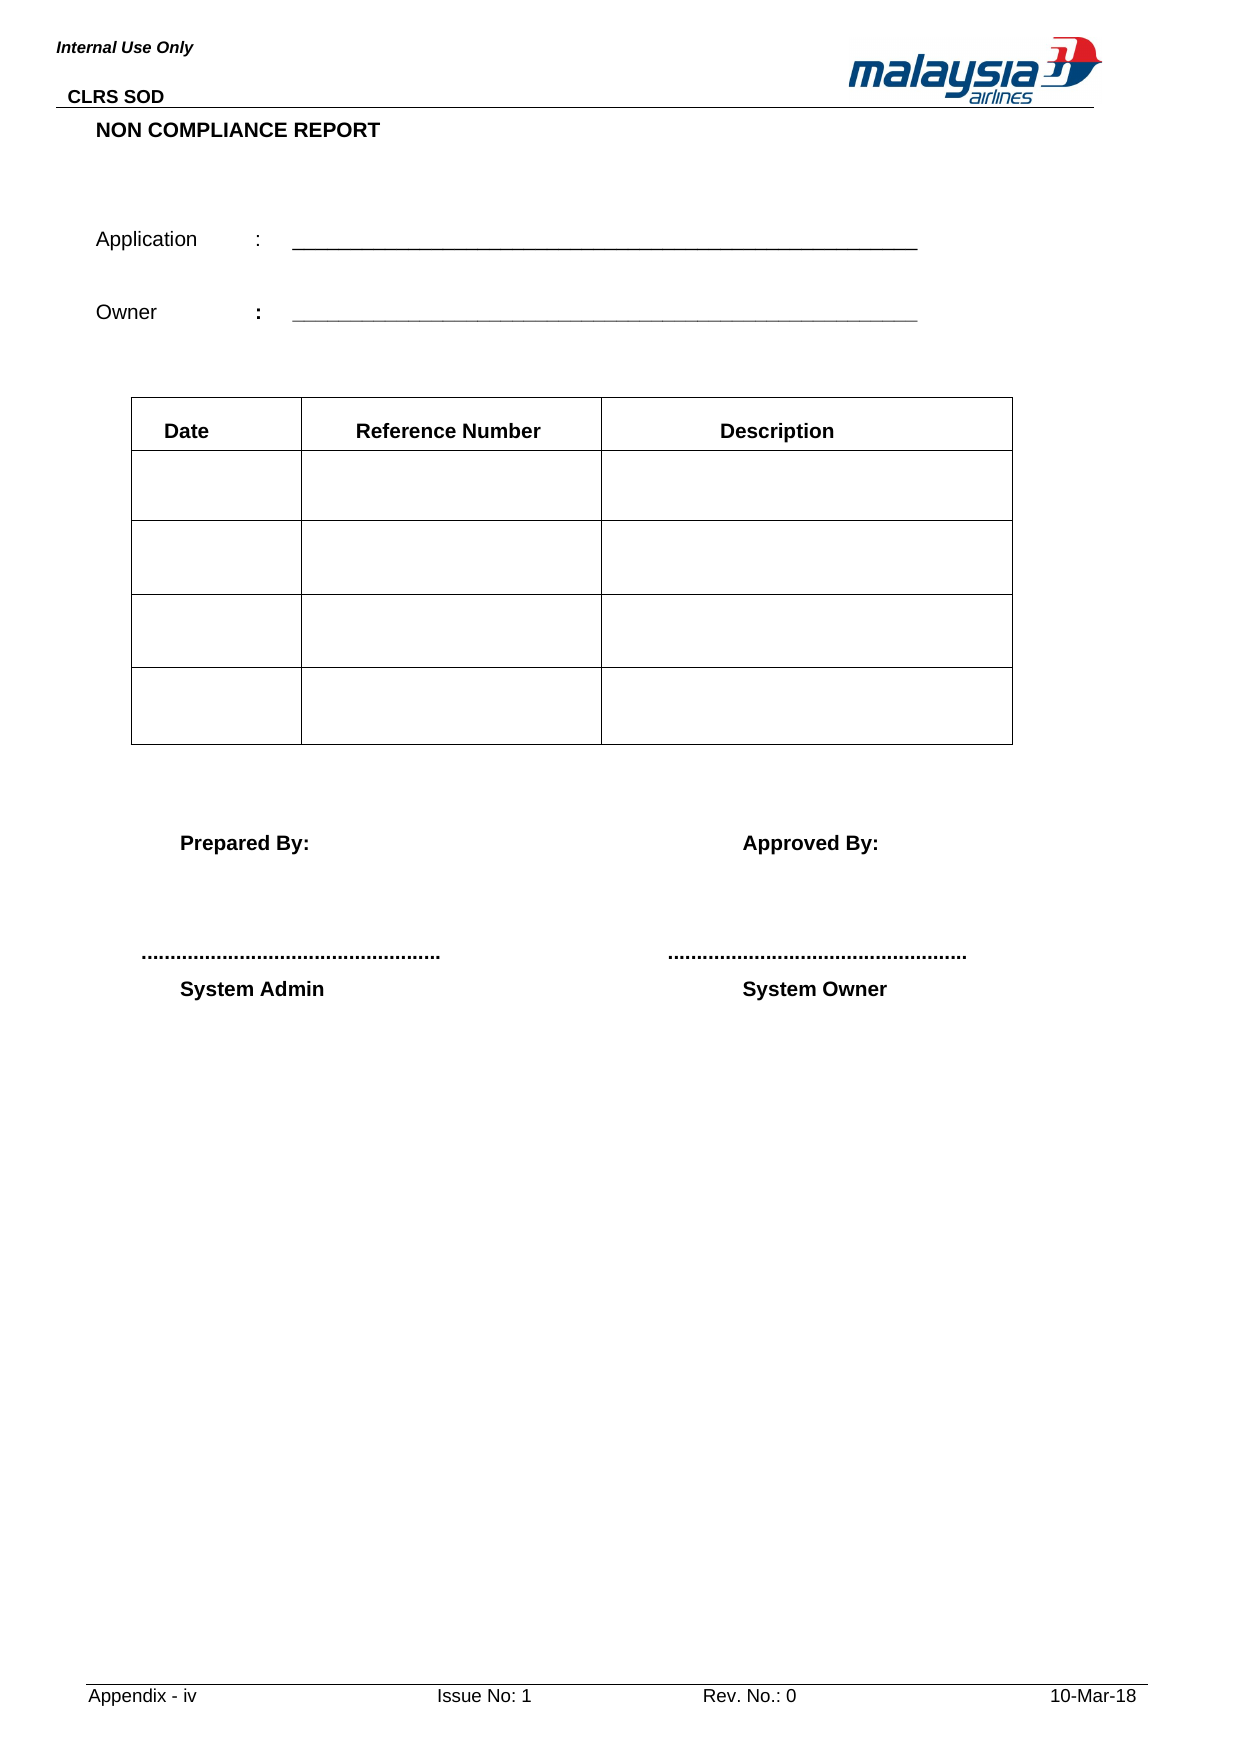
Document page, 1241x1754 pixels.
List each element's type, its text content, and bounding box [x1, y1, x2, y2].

picture [848, 37, 1103, 104]
table_cell [602, 521, 1012, 594]
table_header Description [602, 398, 1012, 450]
text Application : ______________________________________________________ [96, 227, 1045, 251]
table_cell [132, 595, 301, 667]
table_cell [302, 595, 601, 667]
table_cell [302, 668, 601, 744]
table_cell [302, 521, 601, 594]
table_header Date [132, 398, 301, 450]
table_cell [302, 451, 601, 520]
table_cell [132, 668, 301, 744]
text NON COMPLIANCE REPORT [67, 118, 1045, 142]
text System Admin System Owner [67, 976, 1045, 1000]
text Prepared By: Approved By: [67, 831, 1045, 854]
table_cell [602, 451, 1012, 520]
table_header Reference Number [302, 398, 601, 450]
text Owner : ______________________________________________________ [67, 300, 1045, 324]
table_cell [132, 451, 301, 520]
table_cell [602, 595, 1012, 667]
text .................................................... .................................................... [67, 940, 1045, 964]
table_cell [602, 668, 1012, 744]
table_cell [132, 521, 301, 594]
